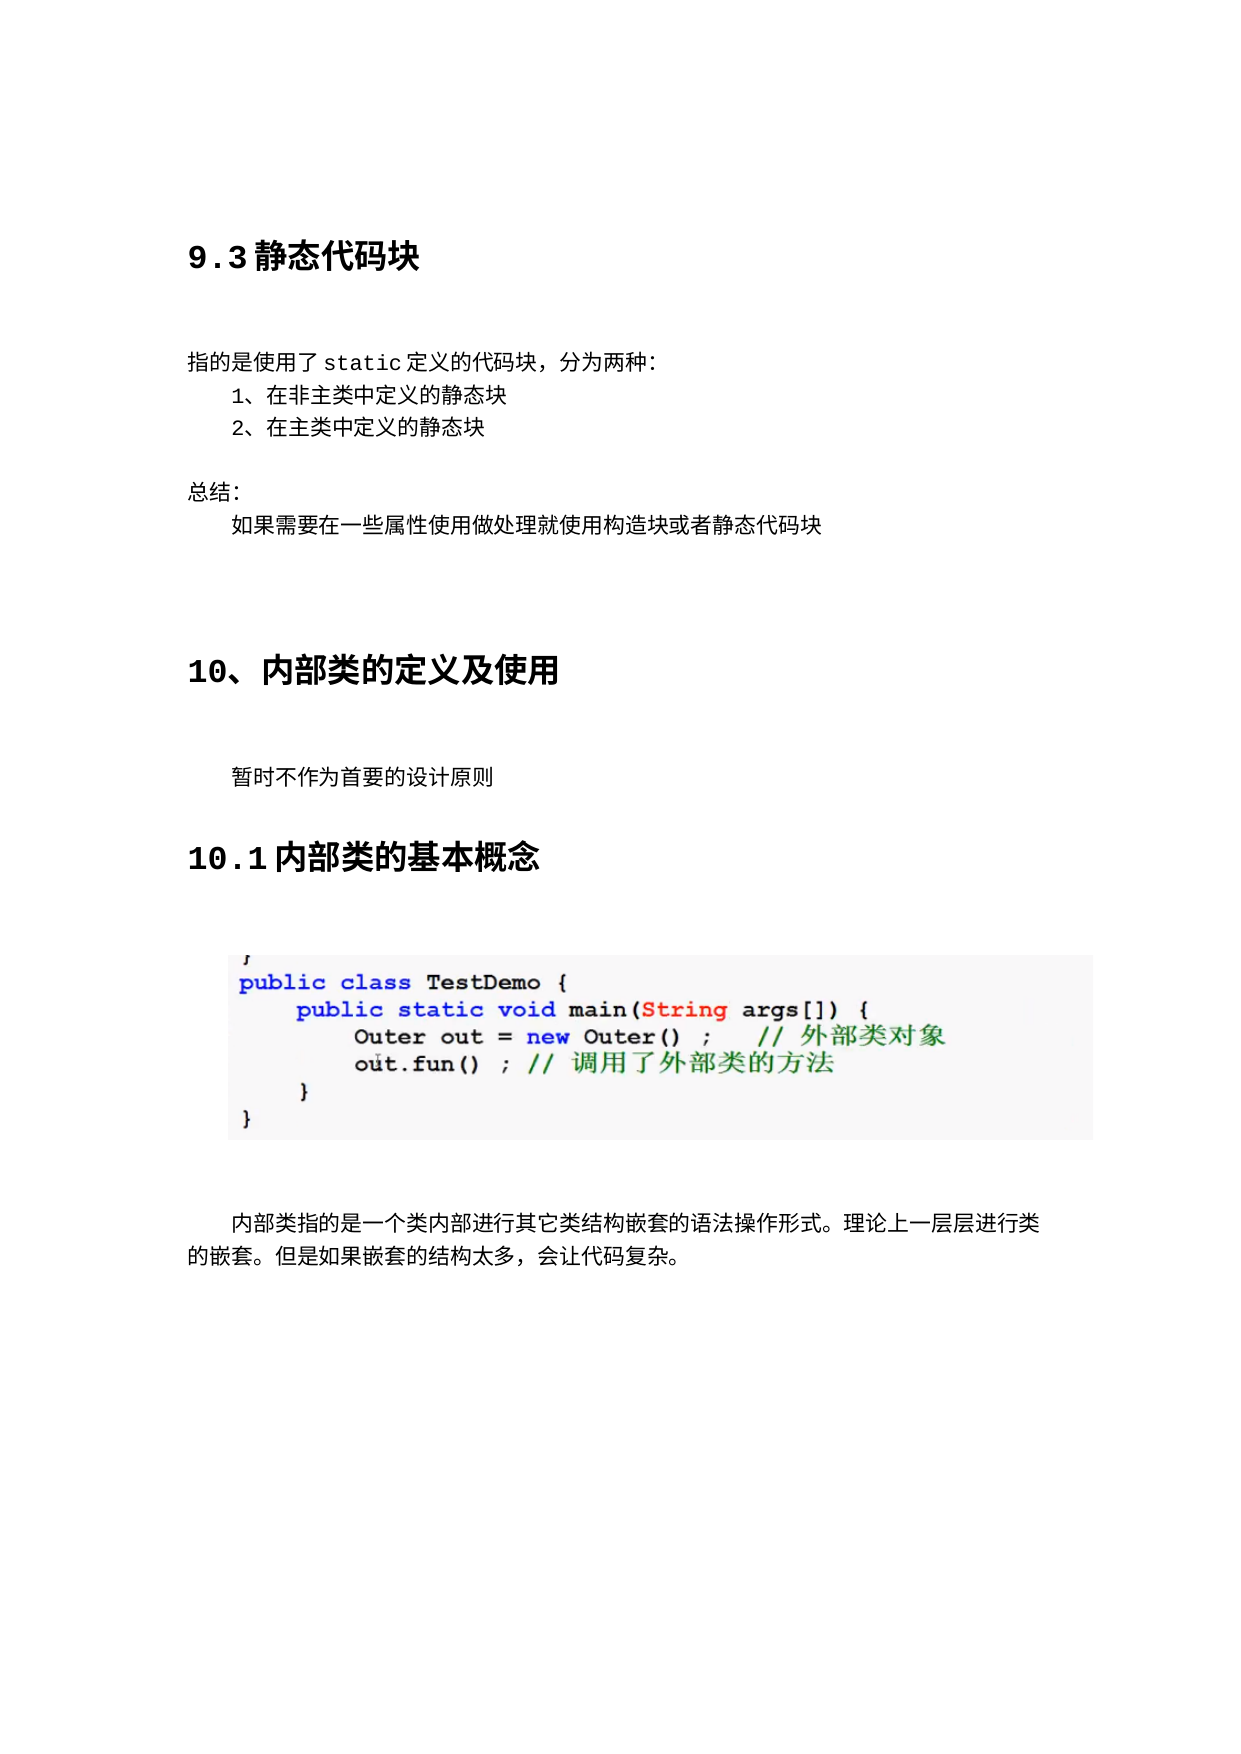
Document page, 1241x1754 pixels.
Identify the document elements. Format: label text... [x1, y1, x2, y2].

list 如果需要在一些属性使用做处理就使用构造块或者静态代码块 [187, 511, 1053, 544]
text 指的是使用了static定义的代码块，分为两种： [187, 349, 1053, 381]
picture [228, 955, 1094, 1140]
subtitle 10.1内部类的基本概念 [187, 822, 1053, 887]
list 在主类中定义的静态块 [187, 414, 1053, 446]
subtitle 10、内部类的定义及使用 [187, 636, 1053, 701]
list 在非主类中定义的静态块 [187, 381, 1053, 414]
list 总结： [187, 479, 1053, 511]
text 暂时不作为首要的设计原则 [187, 763, 1053, 795]
subtitle 9.3静态代码块 [187, 222, 1053, 287]
